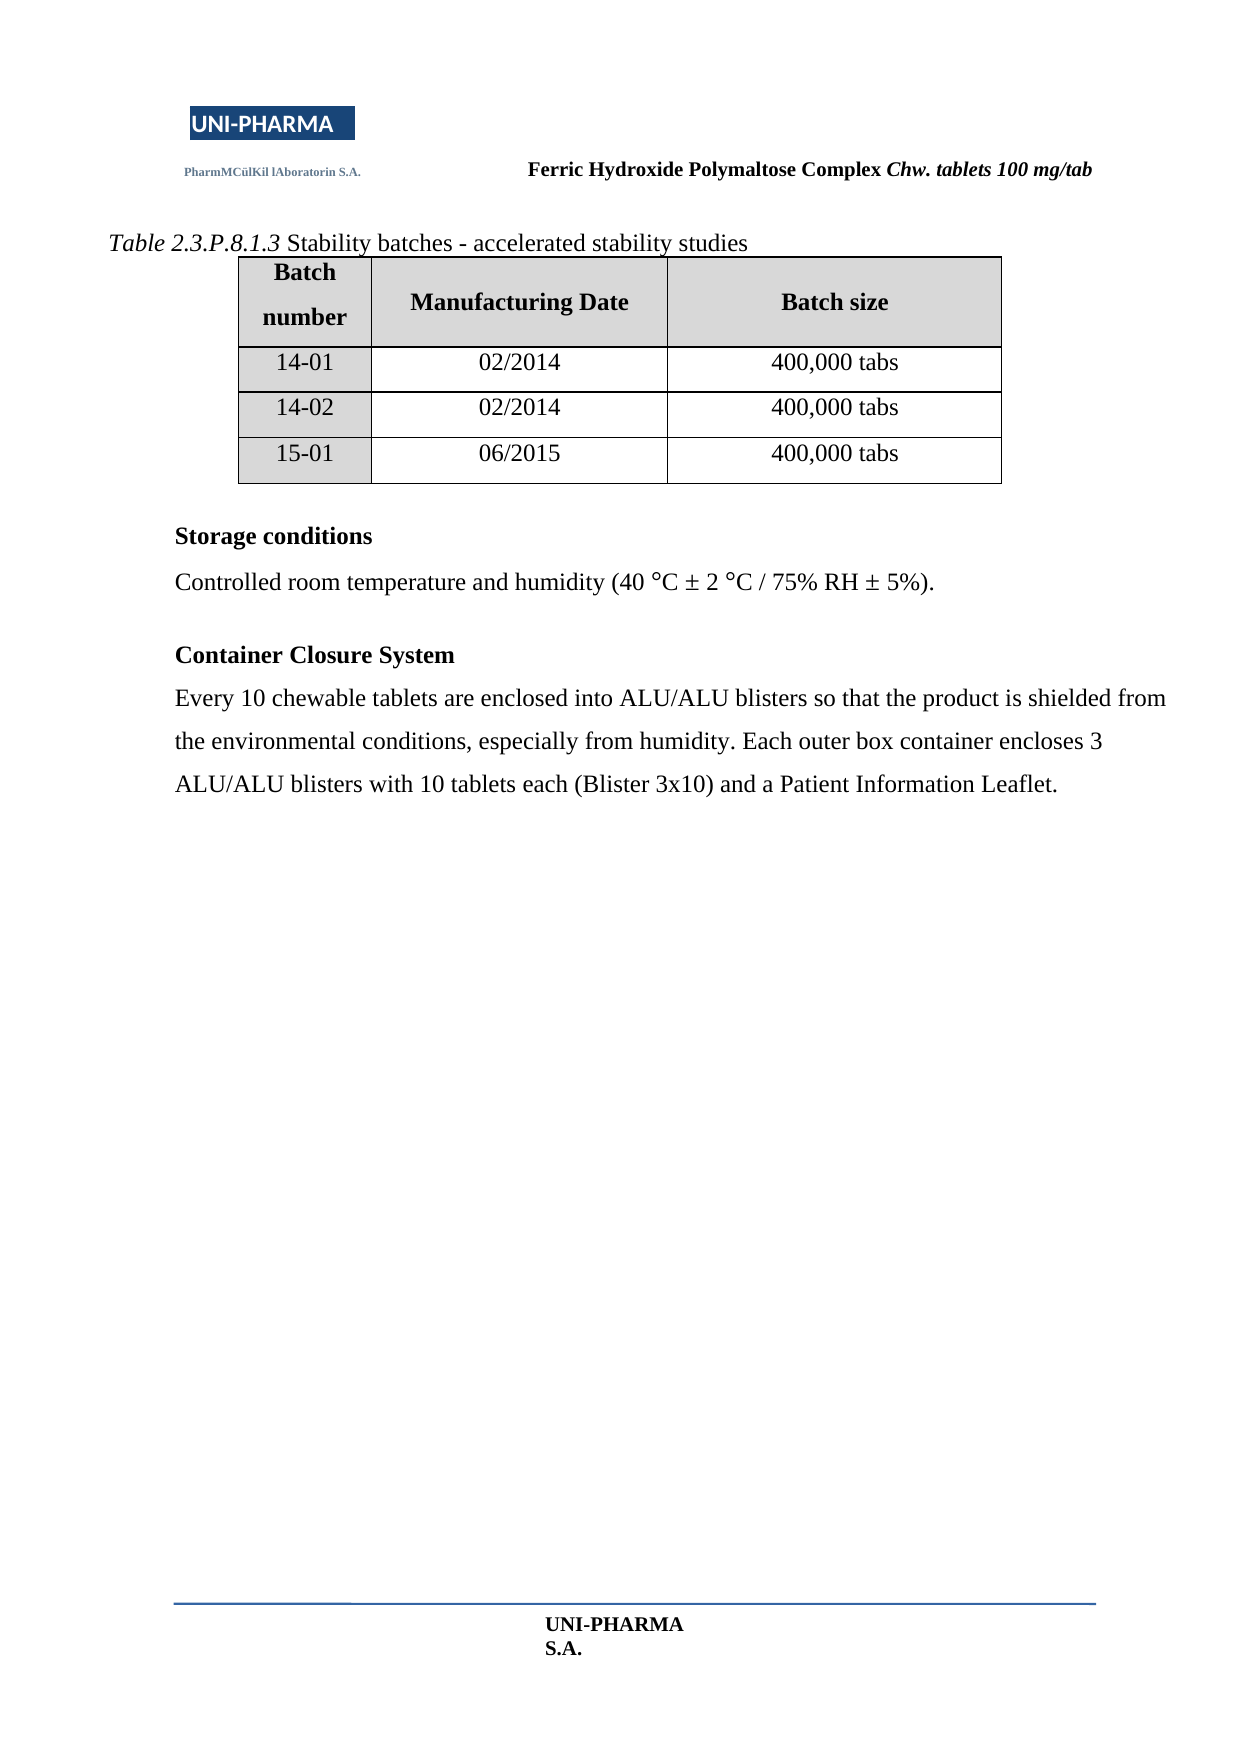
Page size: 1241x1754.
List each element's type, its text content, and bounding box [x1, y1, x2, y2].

text Every 10 chewable tablets are enclosed into ALU/ALU blisters so that the product is shielded from the environmental conditions, especially from humidity. Each outer box container encloses 3 ALU/ALU blisters with 10 tablets each (Blister 3x10) and a Patient Information Leaflet. [174, 683, 1191, 798]
text Storage conditions [174, 521, 1191, 550]
table_cell 400,000 tabs [668, 393, 1001, 437]
table_cell 06/2015 [372, 438, 667, 483]
table_cell 15-01 [239, 438, 371, 483]
text Container Closure System [174, 640, 1191, 669]
table_cell 14-02 [239, 393, 371, 437]
table_header Manufacturing Date [372, 258, 667, 346]
table_header Batch number [239, 258, 371, 346]
table_cell 400,000 tabs [668, 348, 1001, 391]
table_cell 02/2014 [372, 393, 667, 437]
table_header Batch size [668, 258, 1001, 346]
table_cell 400,000 tabs [668, 438, 1001, 483]
table_cell 14-01 [239, 348, 371, 391]
text Controlled room temperature and humidity (40 °C ± 2 °C / 75% RH ± 5%). [174, 564, 1191, 596]
table_cell 02/2014 [372, 348, 667, 391]
text Table 2.3.P.8.1.3 Stability batches - accelerated stability studies [108, 228, 1191, 256]
